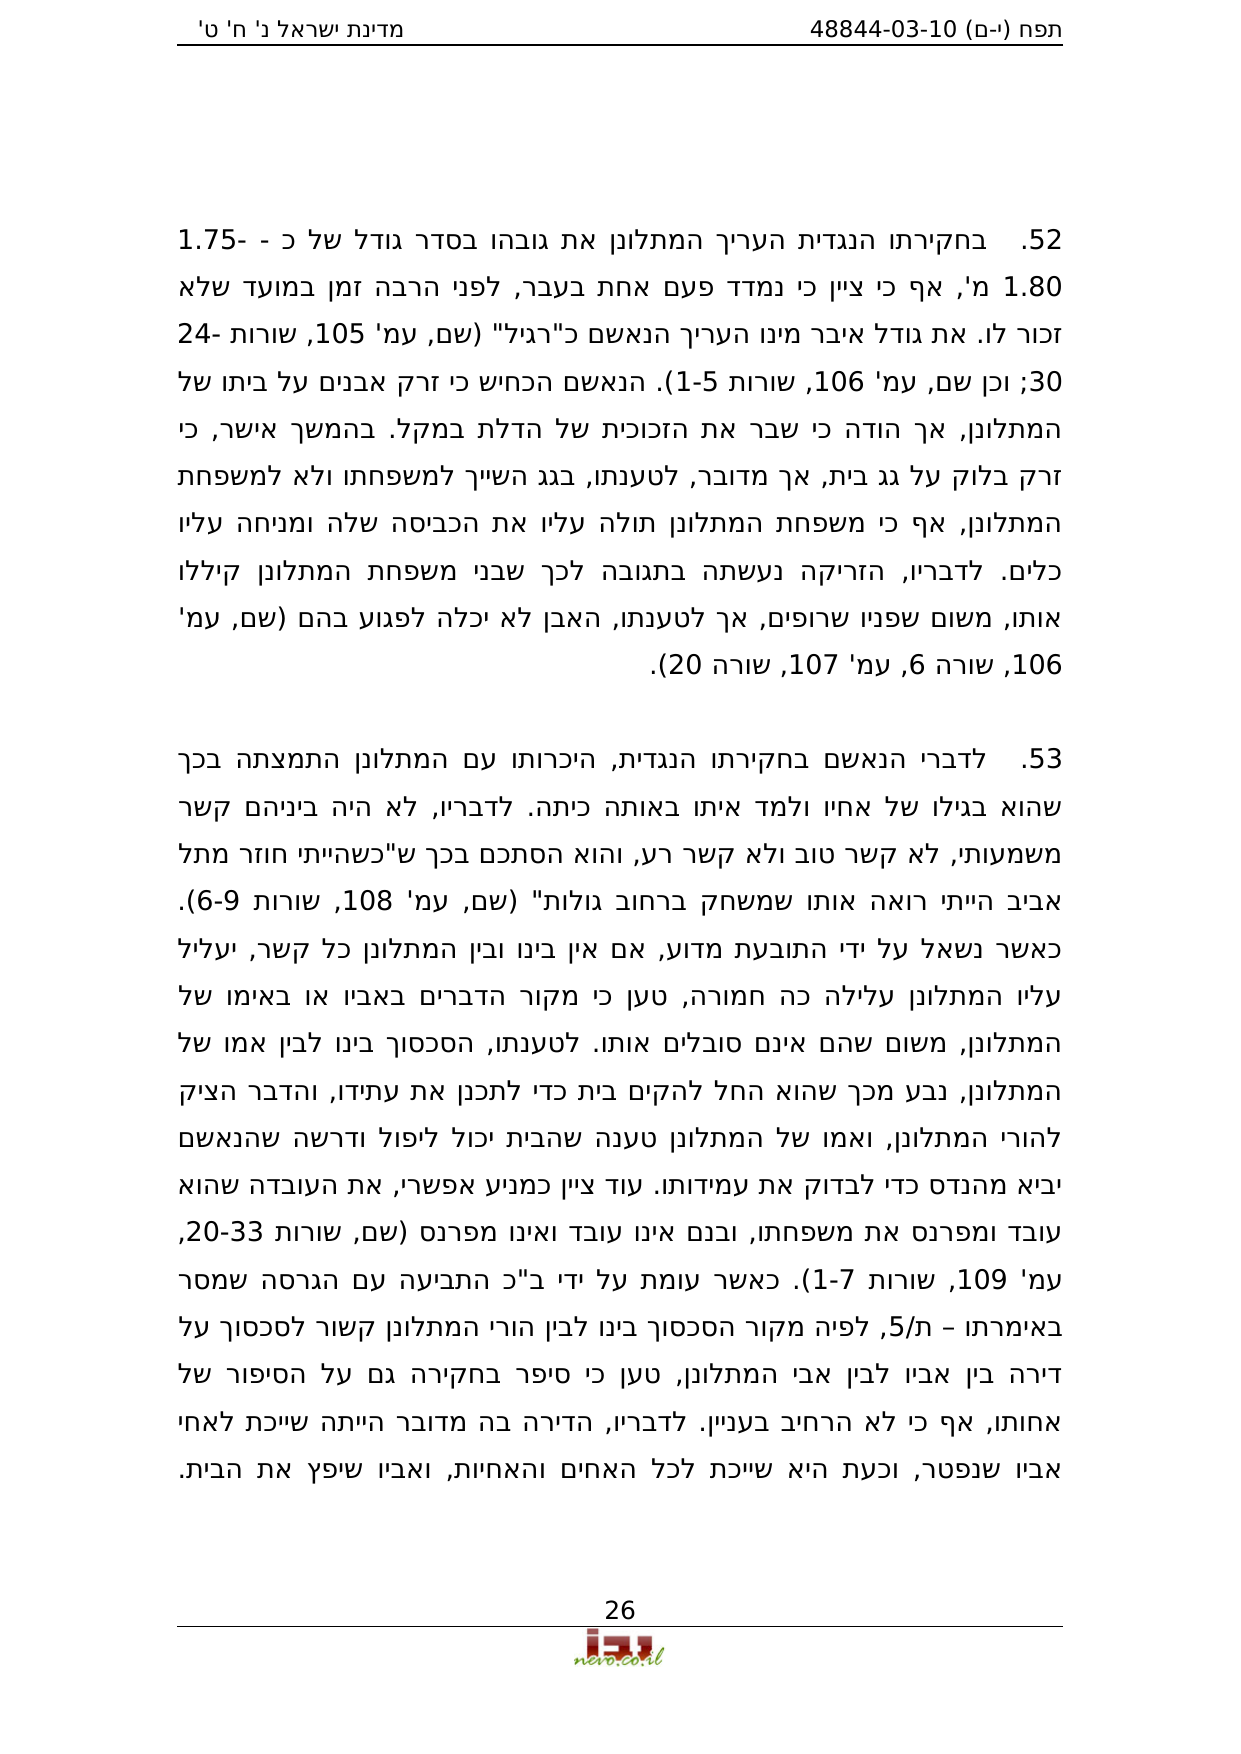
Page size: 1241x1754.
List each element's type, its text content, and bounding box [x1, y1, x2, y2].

text 52. בחקירתו הנגדית העריך המתלונן את גובהו בסדר גודל של כ - 1.75-, אף כי ציין כי נמדד פעם אחת בעבר, לפני הרבה זמן במועד שלא זכור לו. את גודל איבר מינו העריך הנאשם כ"רגיל" (שם, עמ' 105, שורות 24-30; וכן שם, עמ' 106, שורות 1-5). הנאשם הכחיש כי זרק אבנים על ביתו של המתלונן, אך הודה כי שבר את הזכוכית של הדלת במקל. בהמשך אישר, כי זרק בלוק על גג בית, אך מדובר, לטענתו, בגג השייך למשפחתו ולא למשפחת המתלונן, אף כי משפחת המתלונן תולה עליו את הכביסה שלה ומניחה עליו כלים. לדבריו, הזריקה נעשתה בתגובה לכך שבני משפחת המתלונן קיללו אותו, משום שפניו שרופים, אך לטענתו, האבן לא יכלה לפגוע בהם (שם, עמ' 106, שורה 6, עמ' 107, שורה 20). [177, 224, 1063, 681]
picture [574, 1628, 666, 1667]
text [177, 744, 1063, 1485]
